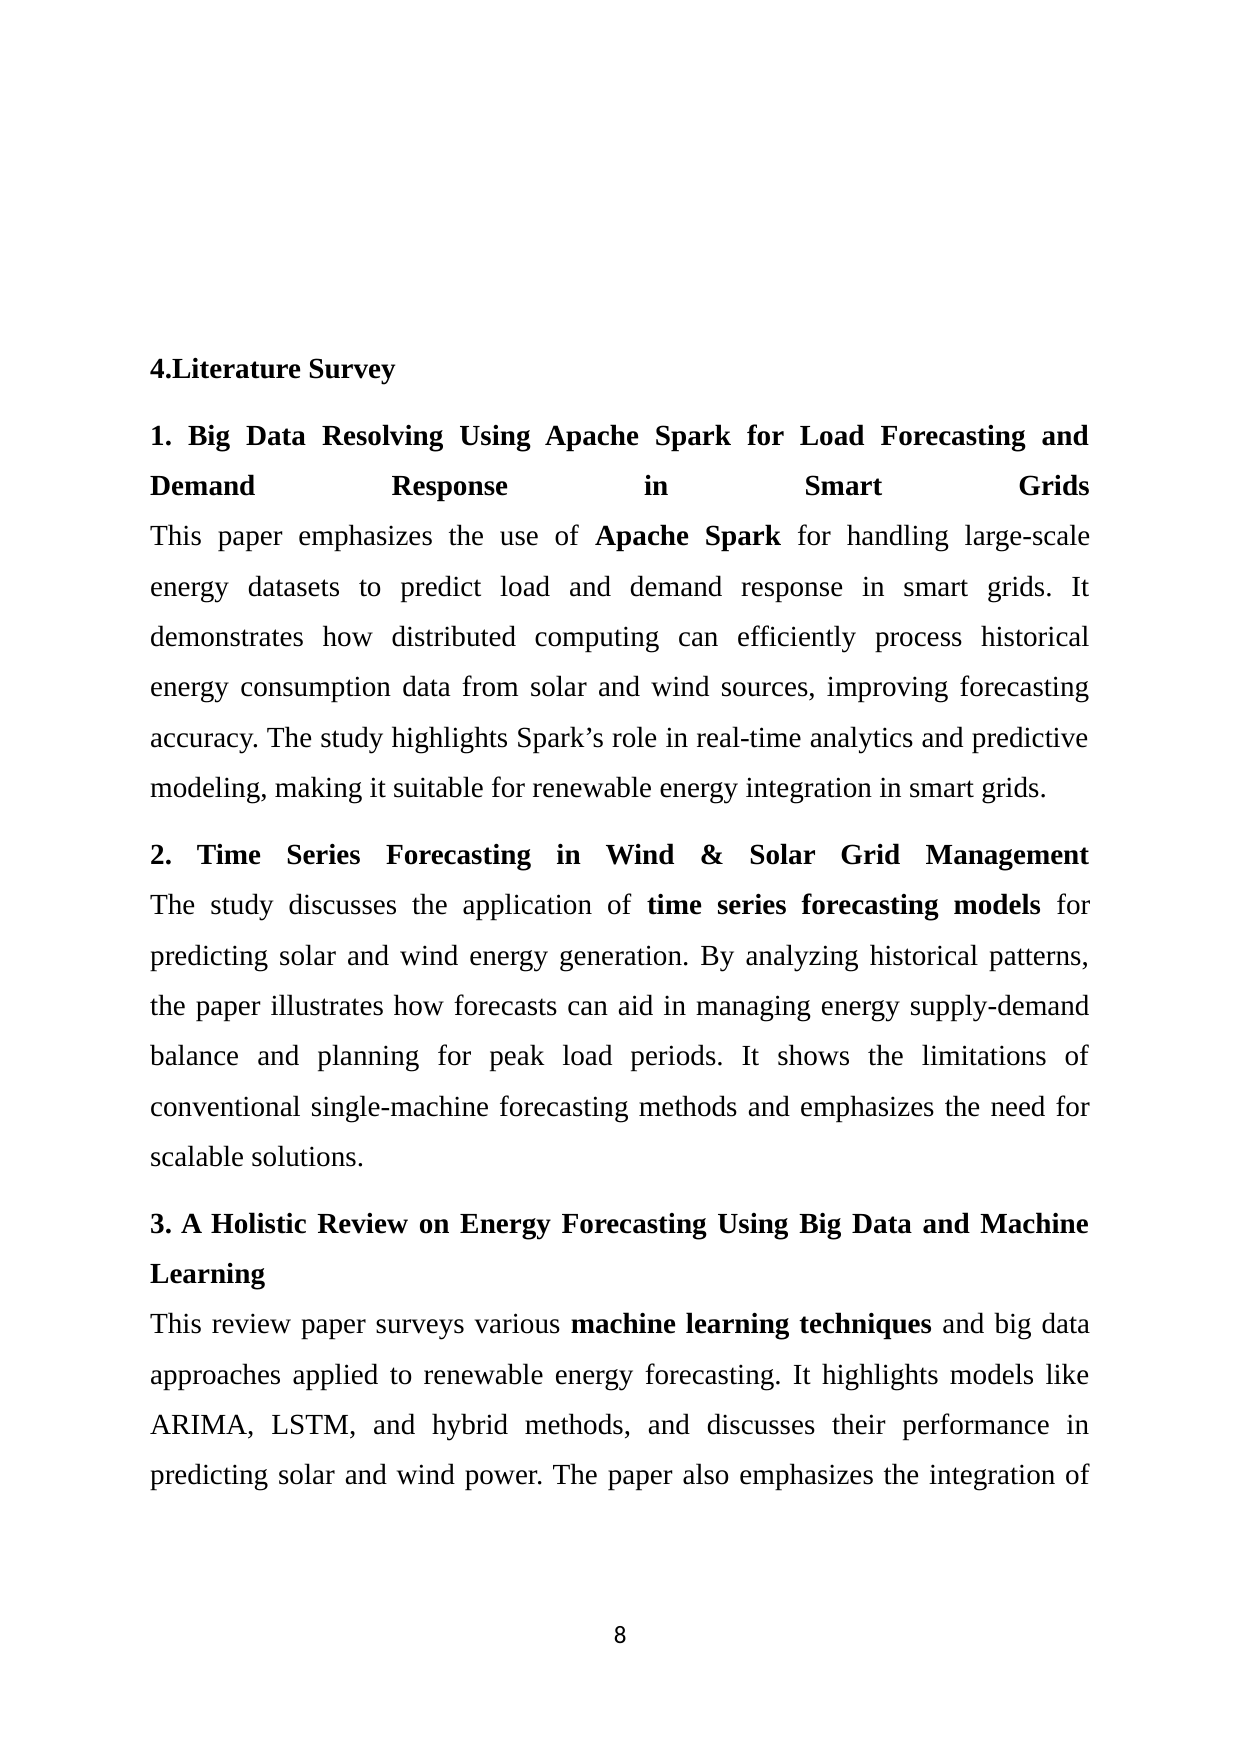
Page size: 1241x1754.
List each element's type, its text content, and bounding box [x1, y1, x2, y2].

text 2. Time Series Forecasting in Wind & Solar Grid Management The study discusses the application of time series forecasting models for predicting solar and wind energy generation. By analyzing historical patterns, the paper illustrates how forecasts can aid in managing energy supply-demand balance and planning for peak load periods. It shows the limitations of conventional single-machine forecasting methods and emphasizes the need for scalable solutions. [150, 837, 1090, 1172]
text 4.Literature Survey [150, 351, 1090, 384]
text 1. Big Data Resolving Using Apache Spark for Load Forecasting and Demand Response in Smart Grids This paper emphasizes the use of Apache Spark for handling large-scale energy datasets to predict load and demand response in smart grids. It demonstrates how distributed computing can efficiently process historical energy consumption data from solar and wind sources, improving forecasting accuracy. The study highlights Spark’s role in real-time analytics and predictive modeling, making it suitable for renewable energy integration in smart grids. [150, 418, 1090, 804]
